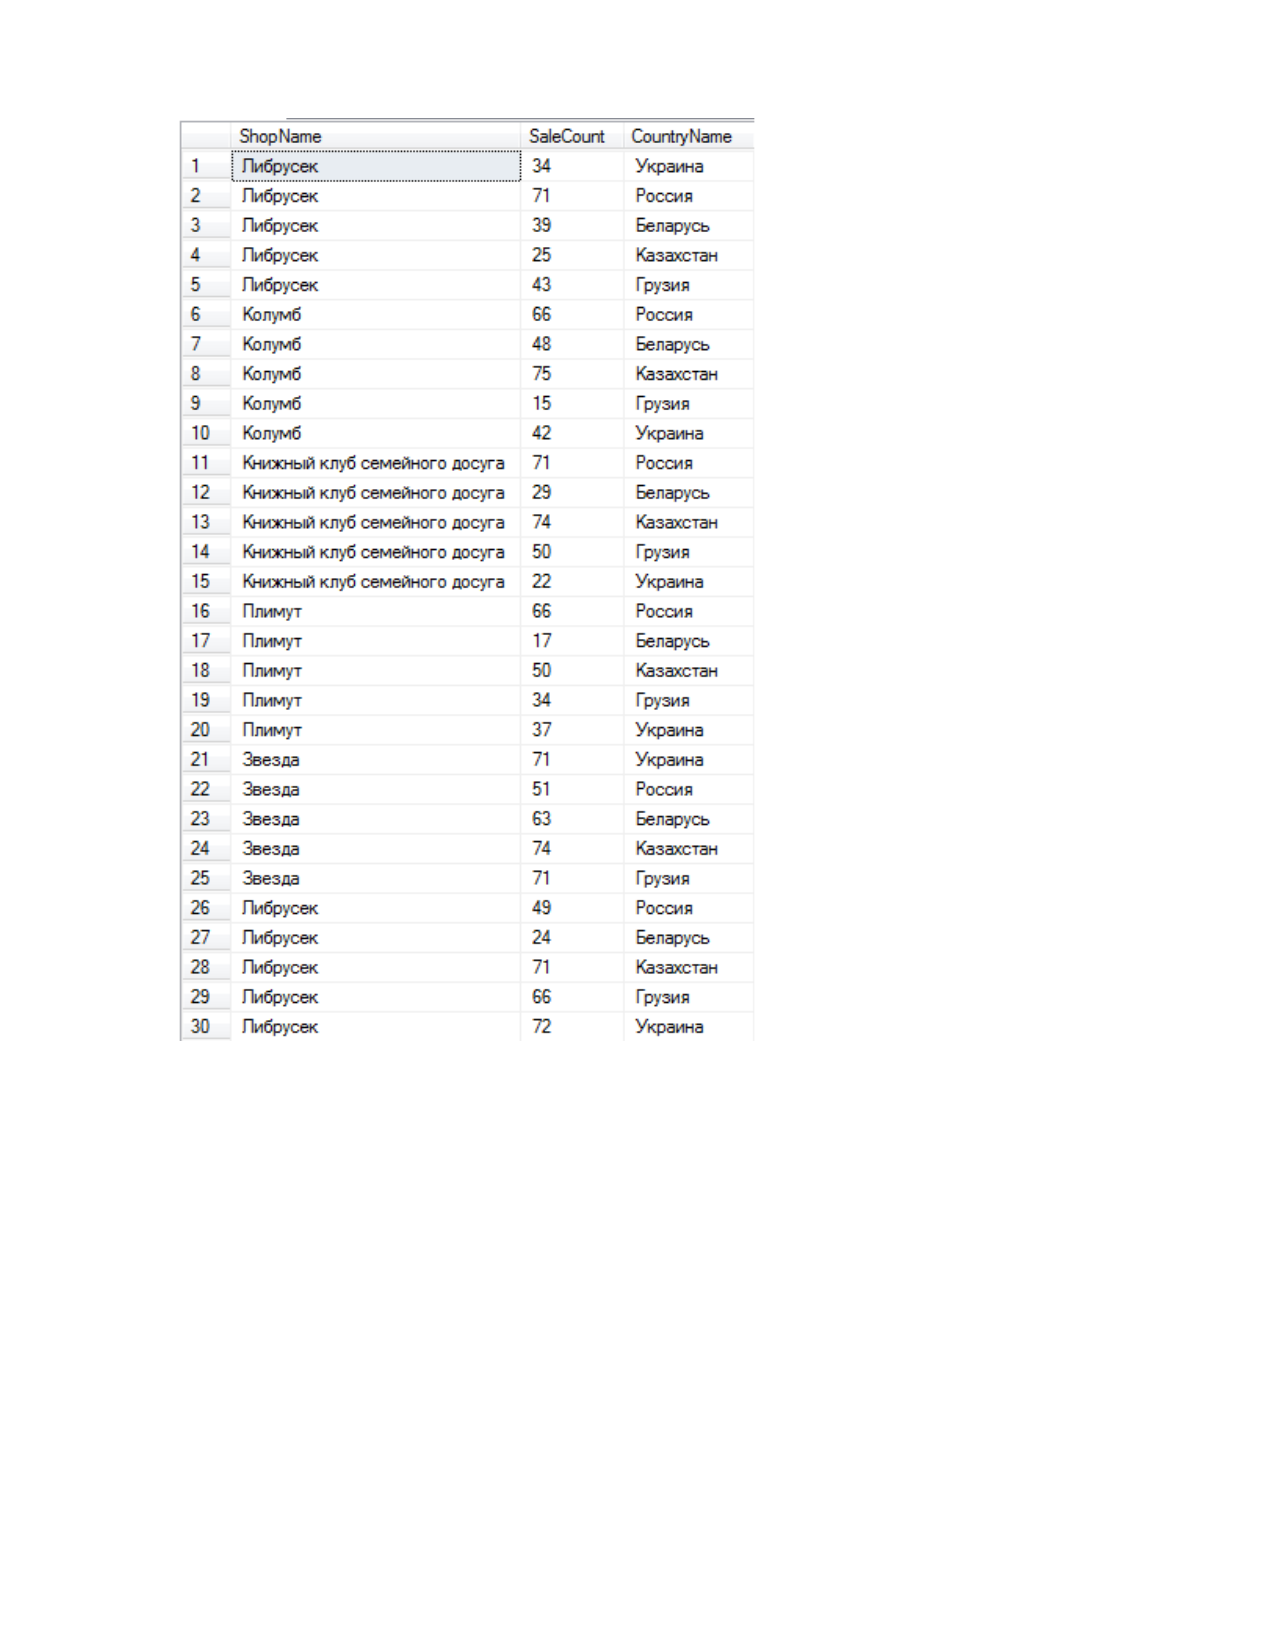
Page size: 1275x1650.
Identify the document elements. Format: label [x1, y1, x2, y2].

picture [177, 118, 755, 1041]
